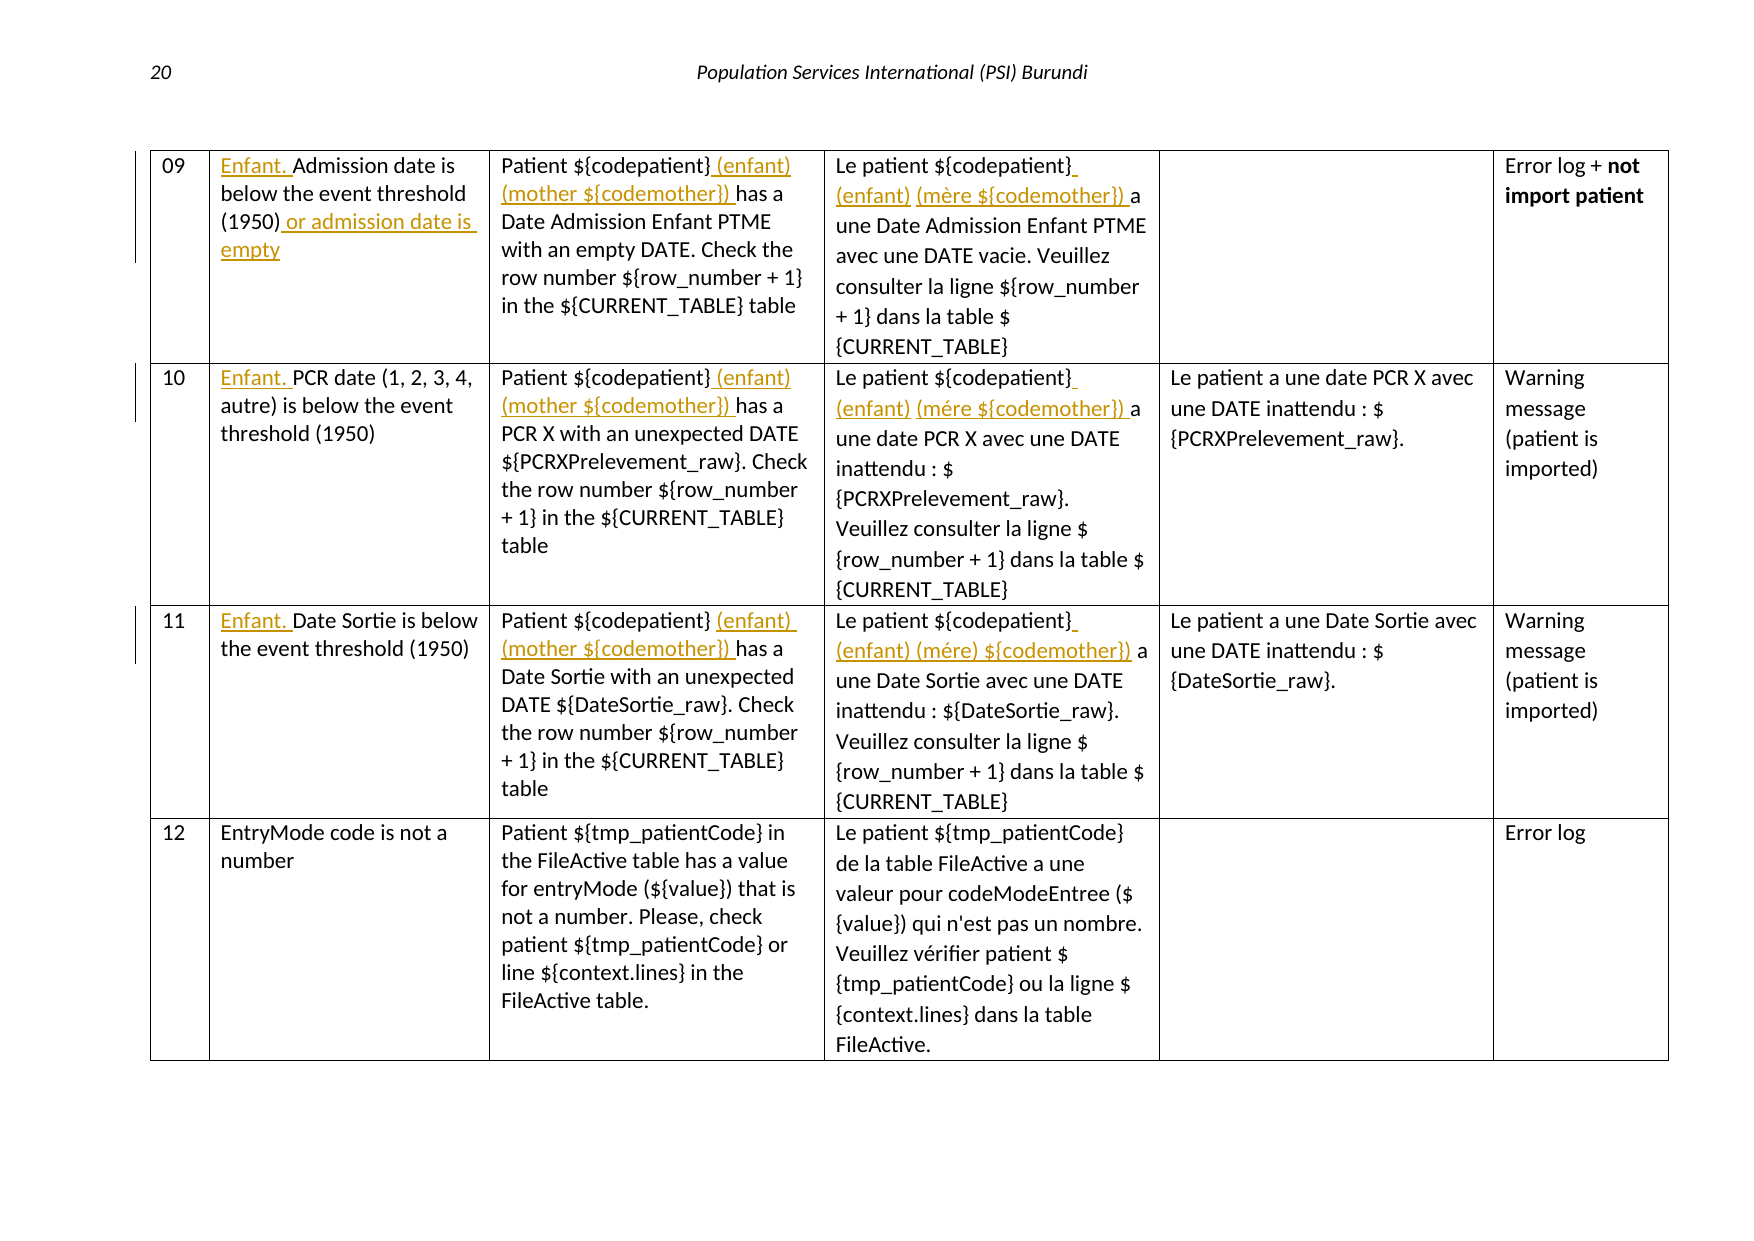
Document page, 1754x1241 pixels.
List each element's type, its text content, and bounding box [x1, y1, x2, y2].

table_cell Le patient ${tmp_patientCode} de la table FileActive a une valeur pour codeModeEntree (${value}) qui n'est pas un nombre. Veuillez vérifier patient ${tmp_patientCode} ou la ligne ${context.lines} dans la table FileActive. [825, 819, 1159, 1060]
table_cell [1160, 819, 1493, 1060]
table_cell [1160, 151, 1493, 362]
table_cell Patient ${tmp_patientCode} in the FileActive table has a value for entryMode (${value}) that is not a number. Please, check patient ${tmp_patientCode} or line ${context.lines} in the FileActive table. [490, 819, 824, 1060]
table_cell Admission date is below the event threshold (1950) [210, 151, 489, 362]
table_cell 12 [151, 819, 209, 1060]
table_cell Warning message (patient is imported) [1494, 606, 1668, 817]
table_cell Patient ${codepatient} has a Date Sortie with an unexpected DATE ${DateSortie_raw}. Check the row number ${row_number + 1} in the ${CURRENT_TABLE} table [490, 606, 824, 817]
table_cell Le patient a une Date Sortie avec une DATE inattendu : ${DateSortie_raw}. [1160, 606, 1493, 817]
table_cell Warning message (patient is imported) [1494, 364, 1668, 605]
table_cell Error log + not import patient [1494, 151, 1668, 362]
table_cell Le patient ${codepatient} a une date PCR X avec une DATE inattendu : ${PCRXPrelevement_raw}. Veuillez consulter la ligne ${row_number + 1} dans la table ${CURRENT_TABLE} [825, 364, 1159, 605]
table_cell Le patient ${codepatient} a une Date Sortie avec une DATE inattendu : ${DateSortie_raw}. Veuillez consulter la ligne ${row_number + 1} dans la table ${CURRENT_TABLE} [825, 606, 1159, 817]
table_cell 10 [151, 364, 209, 605]
table_cell Error log [1494, 819, 1668, 1060]
table_cell 11 [151, 606, 209, 817]
table_cell PCR date (1, 2, 3, 4, autre) is below the event threshold (1950) [210, 364, 489, 605]
table_cell Patient ${codepatient} has a PCR X with an unexpected DATE ${PCRXPrelevement_raw}. Check the row number ${row_number + 1} in the ${CURRENT_TABLE} table [490, 364, 824, 605]
table_cell Le patient a une date PCR X avec une DATE inattendu : ${PCRXPrelevement_raw}. [1160, 364, 1493, 605]
table_cell Patient ${codepatient} has a Date Admission Enfant PTME with an empty DATE. Check the row number ${row_number + 1} in the ${CURRENT_TABLE} table [490, 151, 824, 362]
table_cell Date Sortie is below the event threshold (1950) [210, 606, 489, 817]
table_cell 09 [151, 151, 209, 362]
table_cell EntryMode code is not a number [210, 819, 489, 1060]
